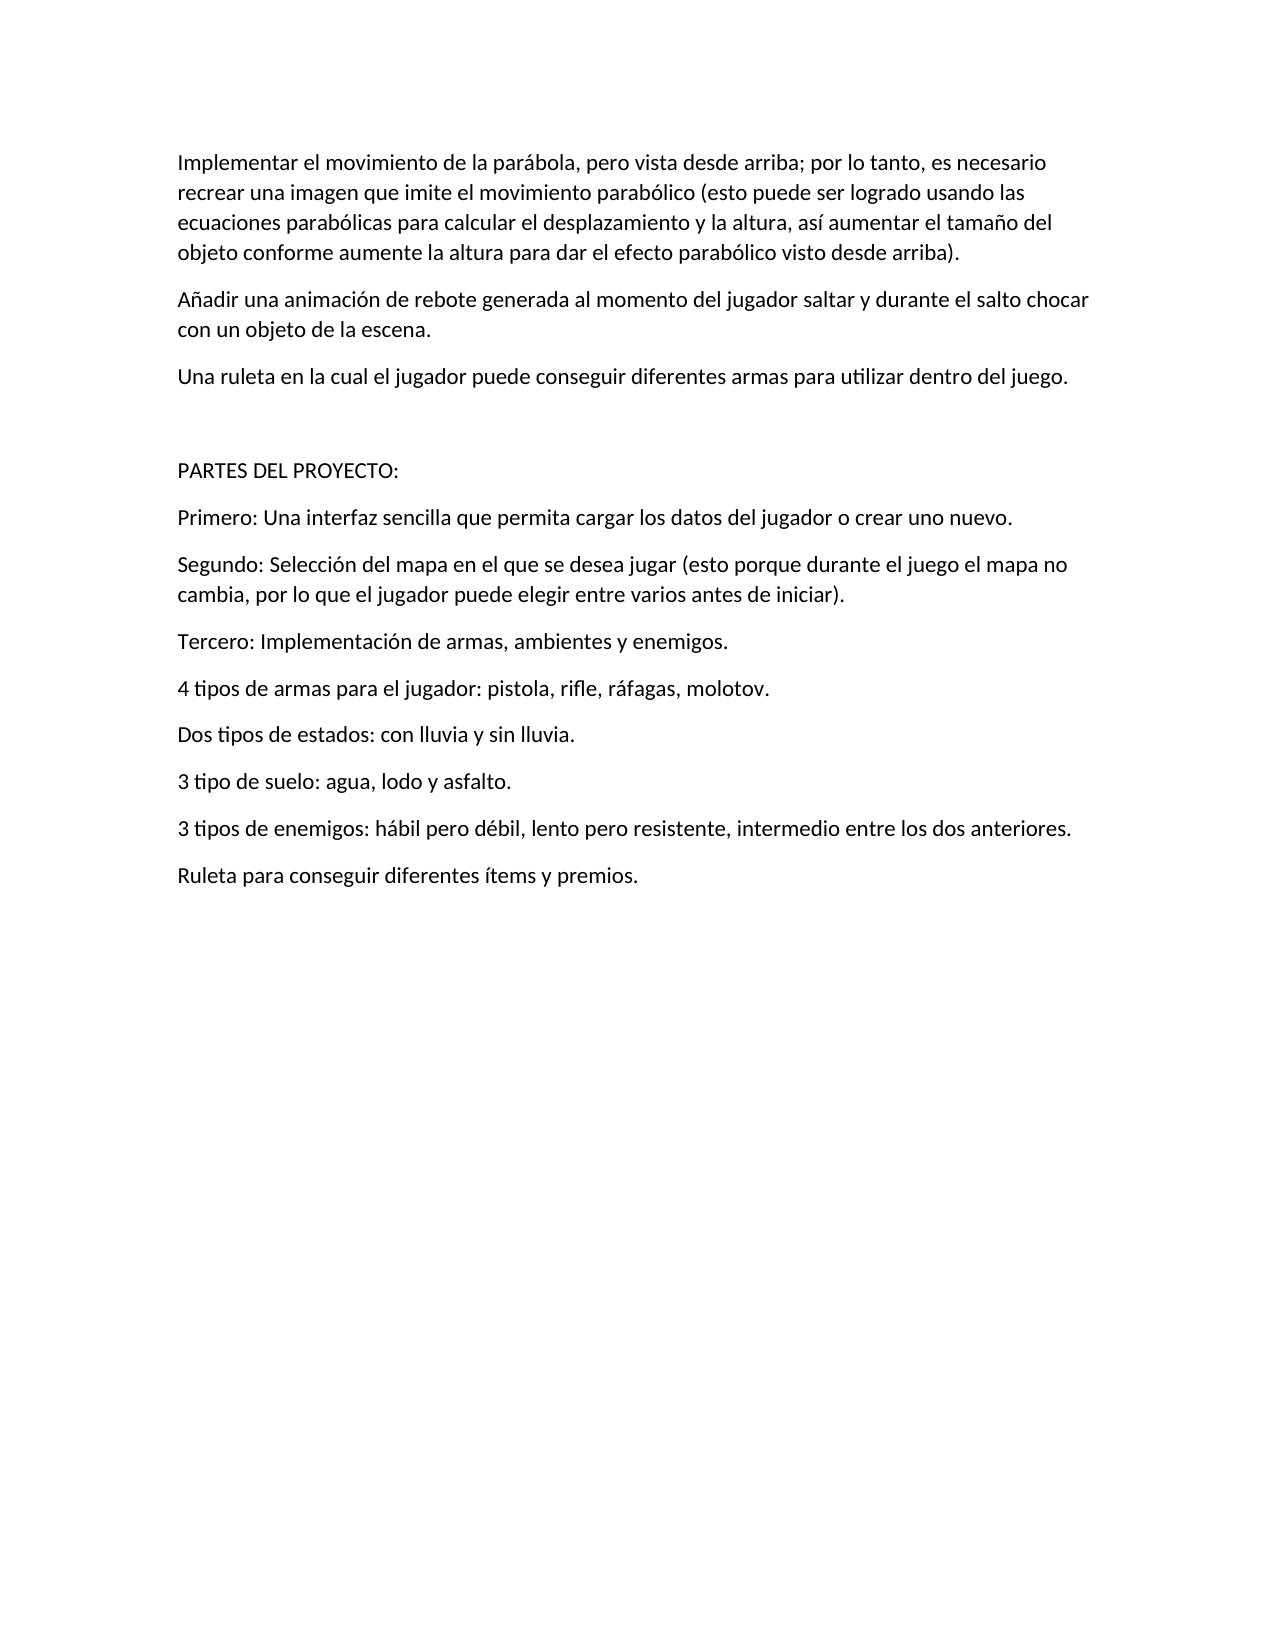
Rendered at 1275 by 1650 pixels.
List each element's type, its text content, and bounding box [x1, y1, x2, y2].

text Una ruleta en la cual el jugador puede conseguir diferentes armas para utilizar dentro del juego. [177, 362, 1098, 390]
text Segundo: Selección del mapa en el que se desea jugar (esto porque durante el juego el mapa no cambia, por lo que el jugador puede elegir entre varios antes de iniciar). [177, 550, 1098, 608]
text Tercero: Implementación de armas, ambientes y enemigos. [177, 627, 1098, 655]
text Ruleta para conseguir diferentes ítems y premios. [177, 861, 1098, 889]
text Implementar el movimiento de la parábola, pero vista desde arriba; por lo tanto, es necesario recrear una imagen que imite el movimiento parabólico (esto puede ser logrado usando las ecuaciones parabólicas para calcular el desplazamiento y la altura, así aumentar el tamaño del objeto conforme aumente la altura para dar el efecto parabólico visto desde arriba). [177, 148, 1098, 266]
text 4 tipos de armas para el jugador: pistola, rifle, ráfagas, molotov. [177, 674, 1098, 702]
text Primero: Una interfaz sencilla que permita cargar los datos del jugador o crear uno nuevo. [177, 503, 1098, 531]
text Dos tipos de estados: con lluvia y sin lluvia. [177, 721, 1098, 748]
text PARTES DEL PROYECTO: [177, 456, 1098, 484]
text Añadir una animación de rebote generada al momento del jugador saltar y durante el salto chocar con un objeto de la escena. [177, 285, 1098, 343]
text 3 tipos de enemigos: hábil pero débil, lento pero resistente, intermedio entre los dos anteriores. [177, 814, 1098, 842]
text 3 tipo de suelo: agua, lodo y asfalto. [177, 767, 1098, 795]
